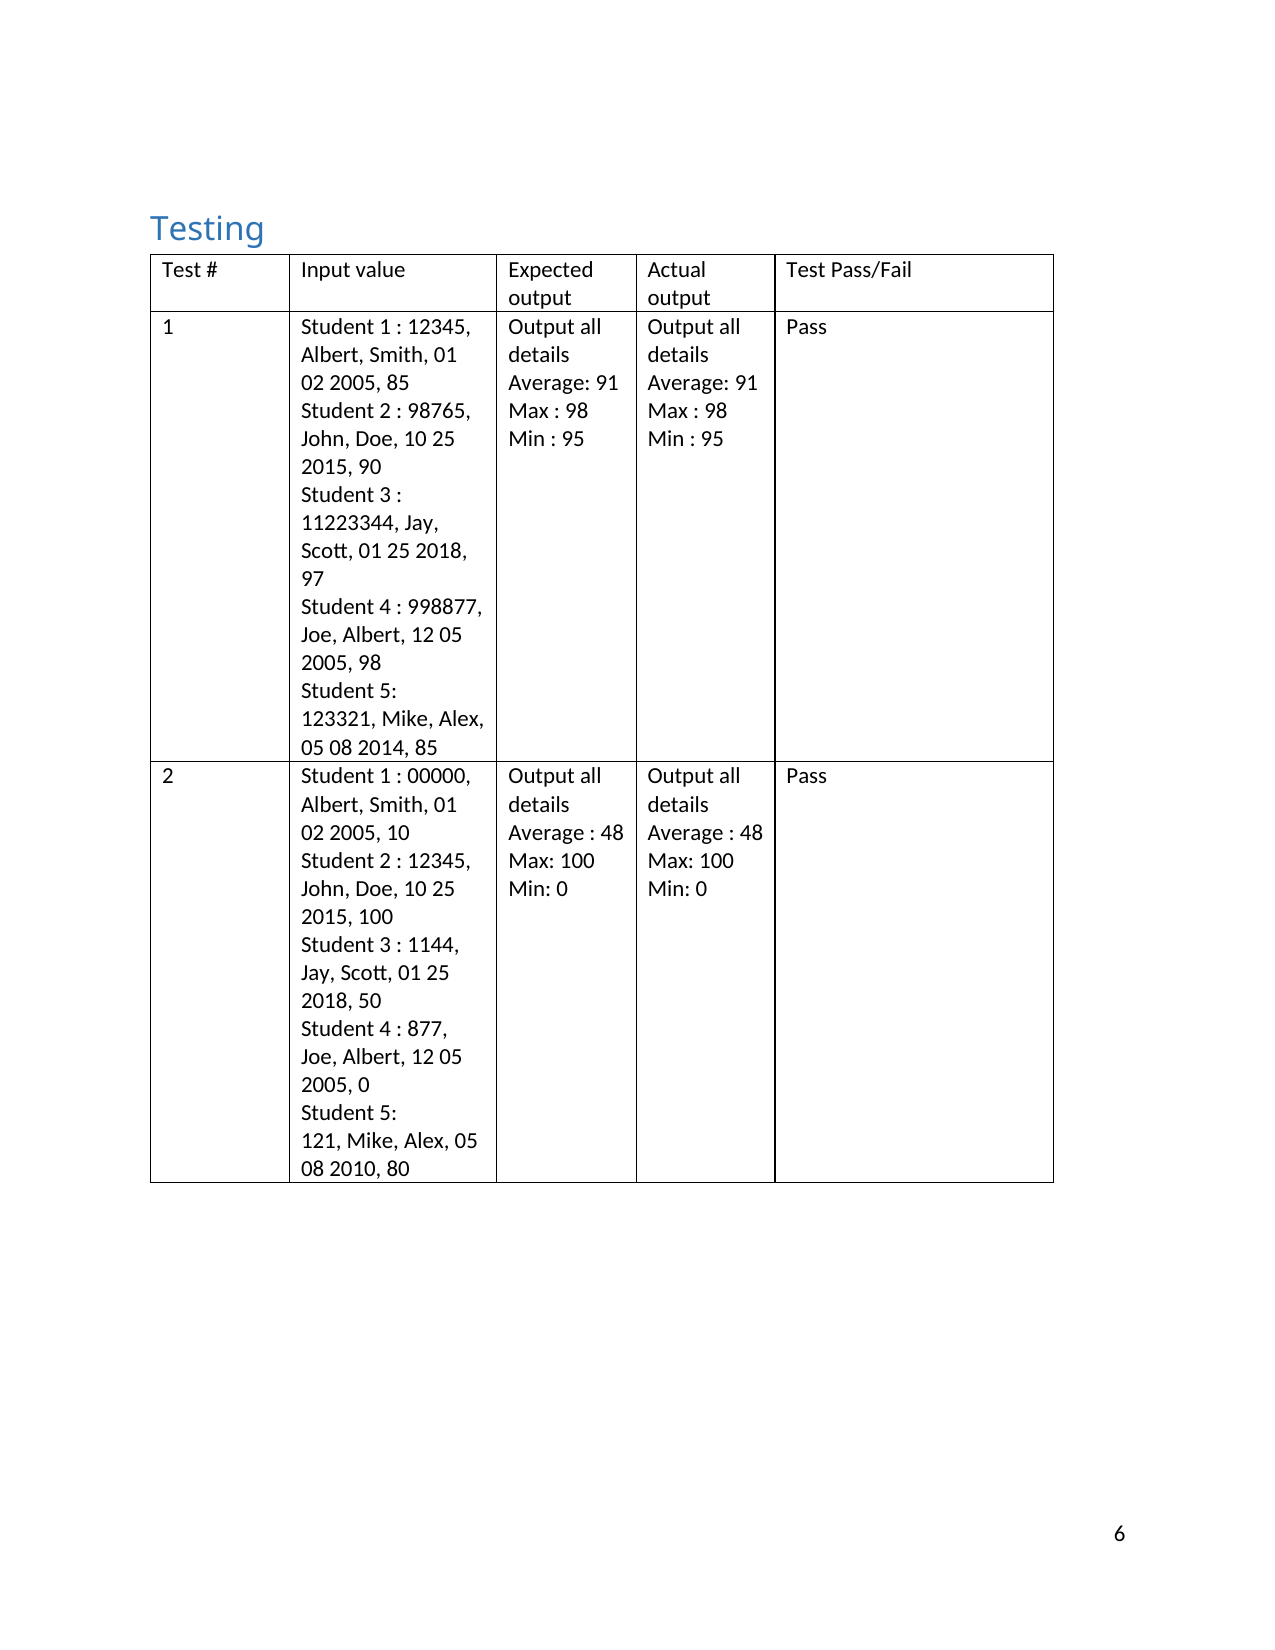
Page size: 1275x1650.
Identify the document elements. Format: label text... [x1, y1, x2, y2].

table_header Test # [151, 255, 289, 311]
table_cell Student 1 : 12345, Albert, Smith, 01 02 2005, 85 Student 2 : 98765, John, Doe, 10 25 2015, 90 Student 3 : 11223344, Jay, Scott, 01 25 2018, 97 Student 4 : 998877, Joe, Albert, 12 05 2005, 98 Student 5: 123321, Mike, Alex, 05 08 2014, 85 [290, 312, 496, 761]
table_cell Output all details Average: 91 Max : 98 Min : 95 [637, 312, 774, 761]
table_cell Pass [776, 312, 1053, 761]
table_header Input value [290, 255, 496, 311]
subtitle Testing [150, 205, 1125, 251]
table_header Expected output [497, 255, 636, 311]
table_cell Student 1 : 00000, Albert, Smith, 01 02 2005, 10 Student 2 : 12345, John, Doe, 10 25 2015, 100 Student 3 : 1144, Jay, Scott, 01 25 2018, 50 Student 4 : 877, Joe, Albert, 12 05 2005, 0 Student 5: 121, Mike, Alex, 05 08 2010, 80 [290, 762, 496, 1182]
table_cell Pass [776, 762, 1053, 1182]
table_cell 1 [151, 312, 289, 761]
table_cell Output all details Average : 48 Max: 100 Min: 0 [637, 762, 774, 1182]
table_cell Output all details Average: 91 Max : 98 Min : 95 [497, 312, 636, 761]
table_cell 2 [151, 762, 289, 1182]
table_cell Output all details Average : 48 Max: 100 Min: 0 [497, 762, 636, 1182]
table_header Actual output [637, 255, 774, 311]
table_header Test Pass/Fail [776, 255, 1053, 311]
